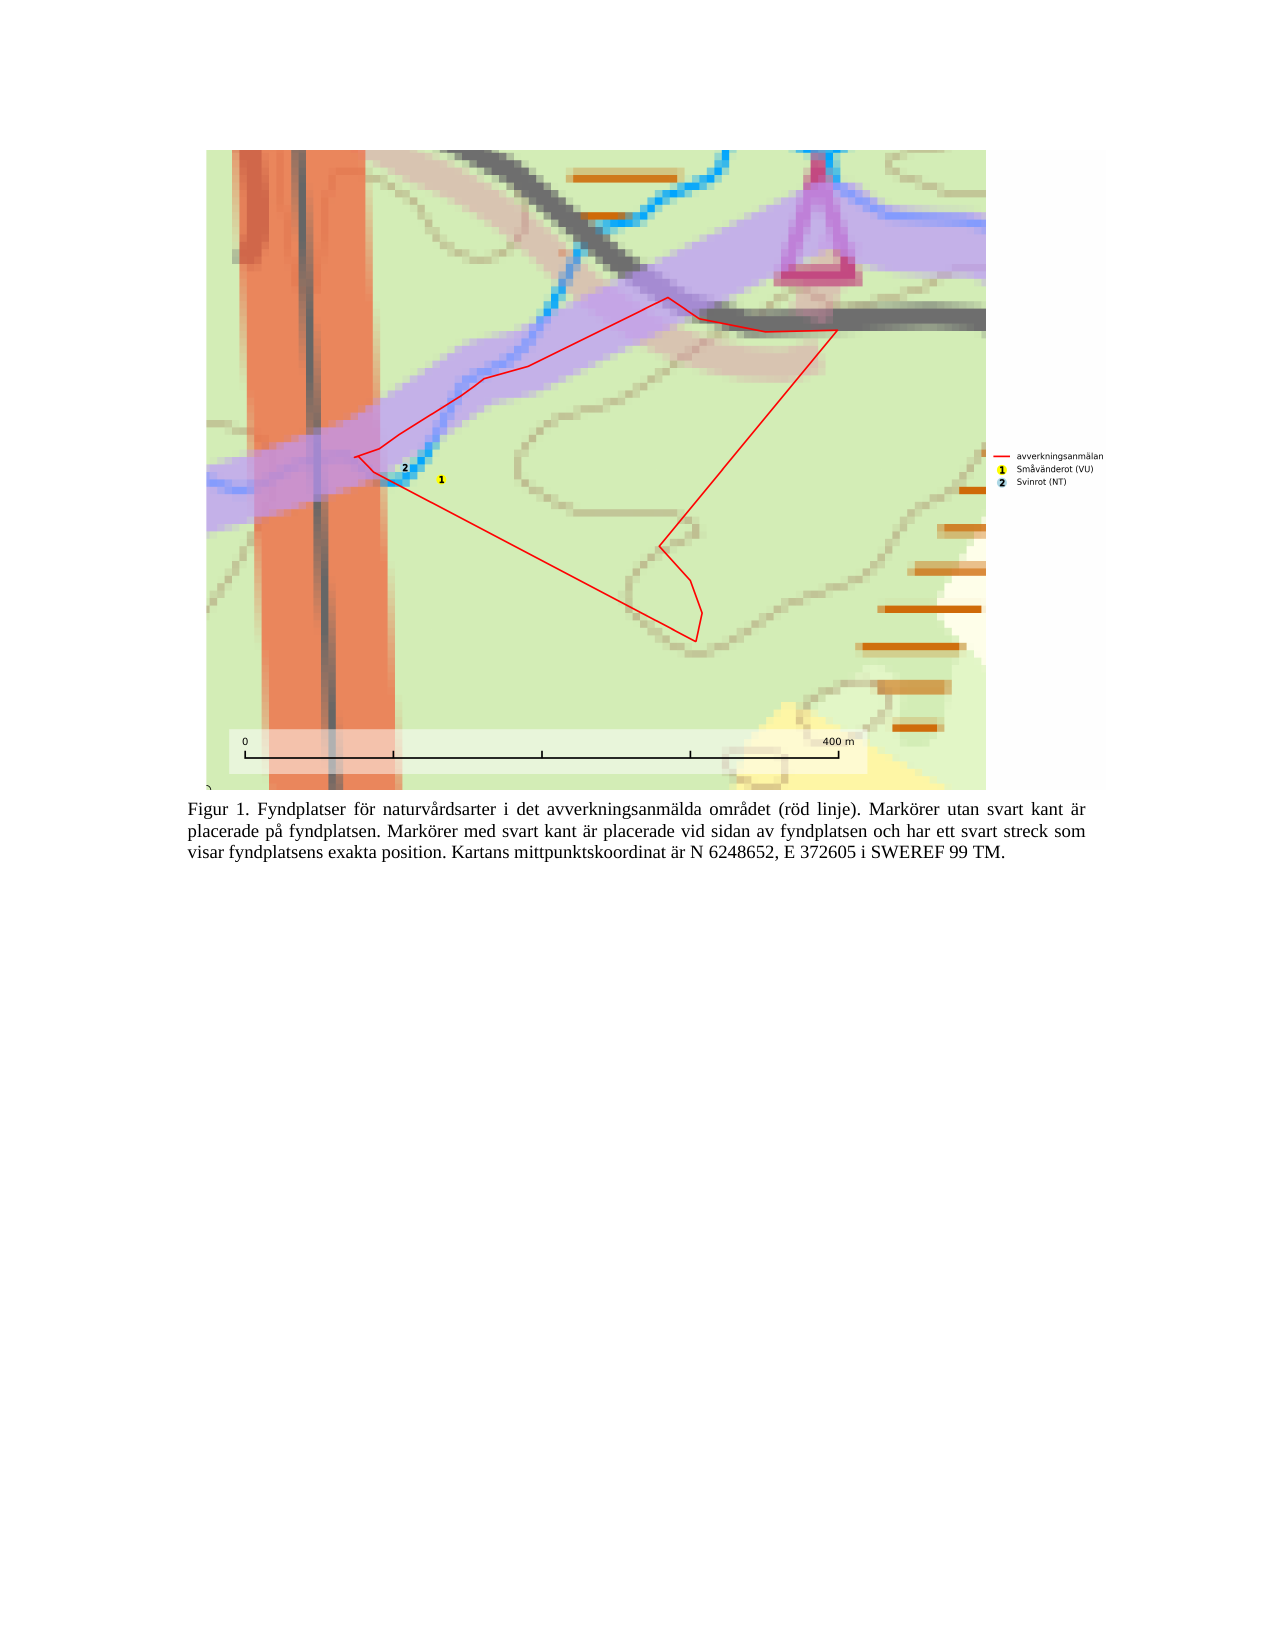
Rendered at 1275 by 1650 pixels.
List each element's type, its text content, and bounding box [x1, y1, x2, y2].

picture [206, 150, 1107, 790]
text Figur 1. Fyndplatser för naturvårdsarter i det avverkningsanmälda området (röd linje). Markörer utan svart kant är placerade på fyndplatsen. Markörer med svart kant är placerade vid sidan av fyndplatsen och har ett svart streck som visar fyndplatsens exakta position. Kartans mittpunktskoordinat är N 6248652, E 372605 i SWEREF 99 TM. [187, 798, 1087, 863]
